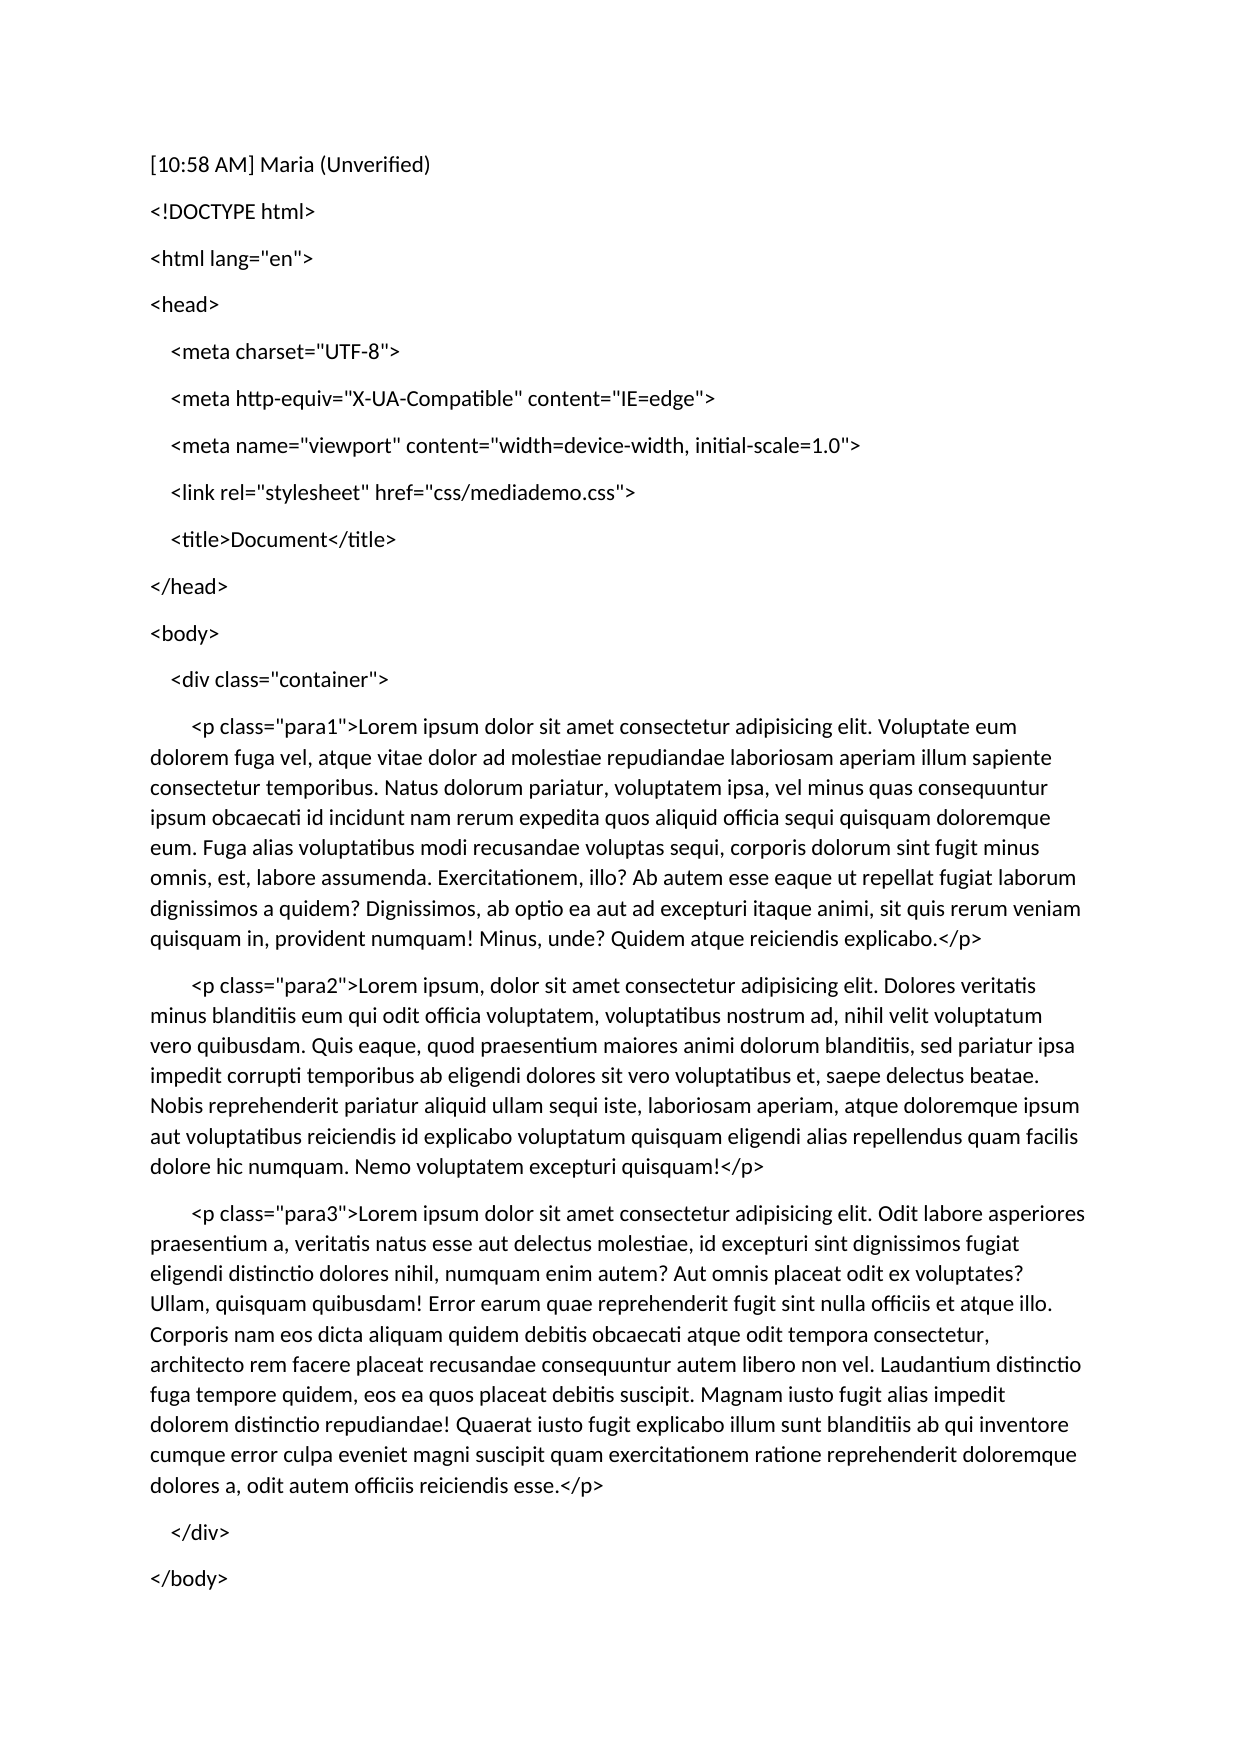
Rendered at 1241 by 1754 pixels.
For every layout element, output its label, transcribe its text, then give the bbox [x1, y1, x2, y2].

text <body> [150, 619, 1090, 647]
text <meta name="viewport" content="width=device-width, initial-scale=1.0"> [150, 431, 1090, 459]
text </body> [150, 1564, 1090, 1593]
text <meta http-equiv="X-UA-Compatible" content="IE=edge"> [150, 384, 1090, 412]
text <html lang="en"> [150, 244, 1090, 272]
text </div> [150, 1518, 1090, 1546]
text <title>Document</title> [150, 525, 1090, 553]
text </head> [150, 572, 1090, 600]
text [10:58 AM] Maria (Unverified) [150, 150, 1090, 178]
text <head> [150, 291, 1090, 319]
text <!DOCTYPE html> [150, 197, 1090, 225]
text <p class="para2">Lorem ipsum, dolor sit amet consectetur adipisicing elit. Dolores veritatis minus blanditiis eum qui odit officia voluptatem, voluptatibus nostrum ad, nihil velit voluptatum vero quibusdam. Quis eaque, quod praesentium maiores animi dolorum blanditiis, sed pariatur ipsa impedit corrupti temporibus ab eligendi dolores sit vero voluptatibus et, saepe delectus beatae. Nobis reprehenderit pariatur aliquid ullam sequi iste, laboriosam aperiam, atque doloremque ipsum aut voluptatibus reiciendis id explicabo voluptatum quisquam eligendi alias repellendus quam facilis dolore hic numquam. Nemo voluptatem excepturi quisquam!</p> [150, 971, 1090, 1180]
text <p class="para1">Lorem ipsum dolor sit amet consectetur adipisicing elit. Voluptate eum dolorem fuga vel, atque vitae dolor ad molestiae repudiandae laboriosam aperiam illum sapiente consectetur temporibus. Natus dolorum pariatur, voluptatem ipsa, vel minus quas consequuntur ipsum obcaecati id incidunt nam rerum expedita quos aliquid officia sequi quisquam doloremque eum. Fuga alias voluptatibus modi recusandae voluptas sequi, corporis dolorum sint fugit minus omnis, est, labore assumenda. Exercitationem, illo? Ab autem esse eaque ut repellat fugiat laborum dignissimos a quidem? Dignissimos, ab optio ea aut ad excepturi itaque animi, sit quis rerum veniam quisquam in, provident numquam! Minus, unde? Quidem atque reiciendis explicabo.</p> [150, 712, 1090, 952]
text <p class="para3">Lorem ipsum dolor sit amet consectetur adipisicing elit. Odit labore asperiores praesentium a, veritatis natus esse aut delectus molestiae, id excepturi sint dignissimos fugiat eligendi distinctio dolores nihil, numquam enim autem? Aut omnis placeat odit ex voluptates? Ullam, quisquam quibusdam! Error earum quae reprehenderit fugit sint nulla officiis et atque illo. Corporis nam eos dicta aliquam quidem debitis obcaecati atque odit tempora consectetur, architecto rem facere placeat recusandae consequuntur autem libero non vel. Laudantium distinctio fuga tempore quidem, eos ea quos placeat debitis suscipit. Magnam iusto fugit alias impedit dolorem distinctio repudiandae! Quaerat iusto fugit explicabo illum sunt blanditiis ab qui inventore cumque error culpa eveniet magni suscipit quam exercitationem ratione reprehenderit doloremque dolores a, odit autem officiis reiciendis esse.</p> [150, 1199, 1090, 1499]
text <div class="container"> [150, 666, 1090, 694]
text <link rel="stylesheet" href="css/mediademo.css"> [150, 478, 1090, 506]
text <meta charset="UTF-8"> [150, 337, 1090, 366]
